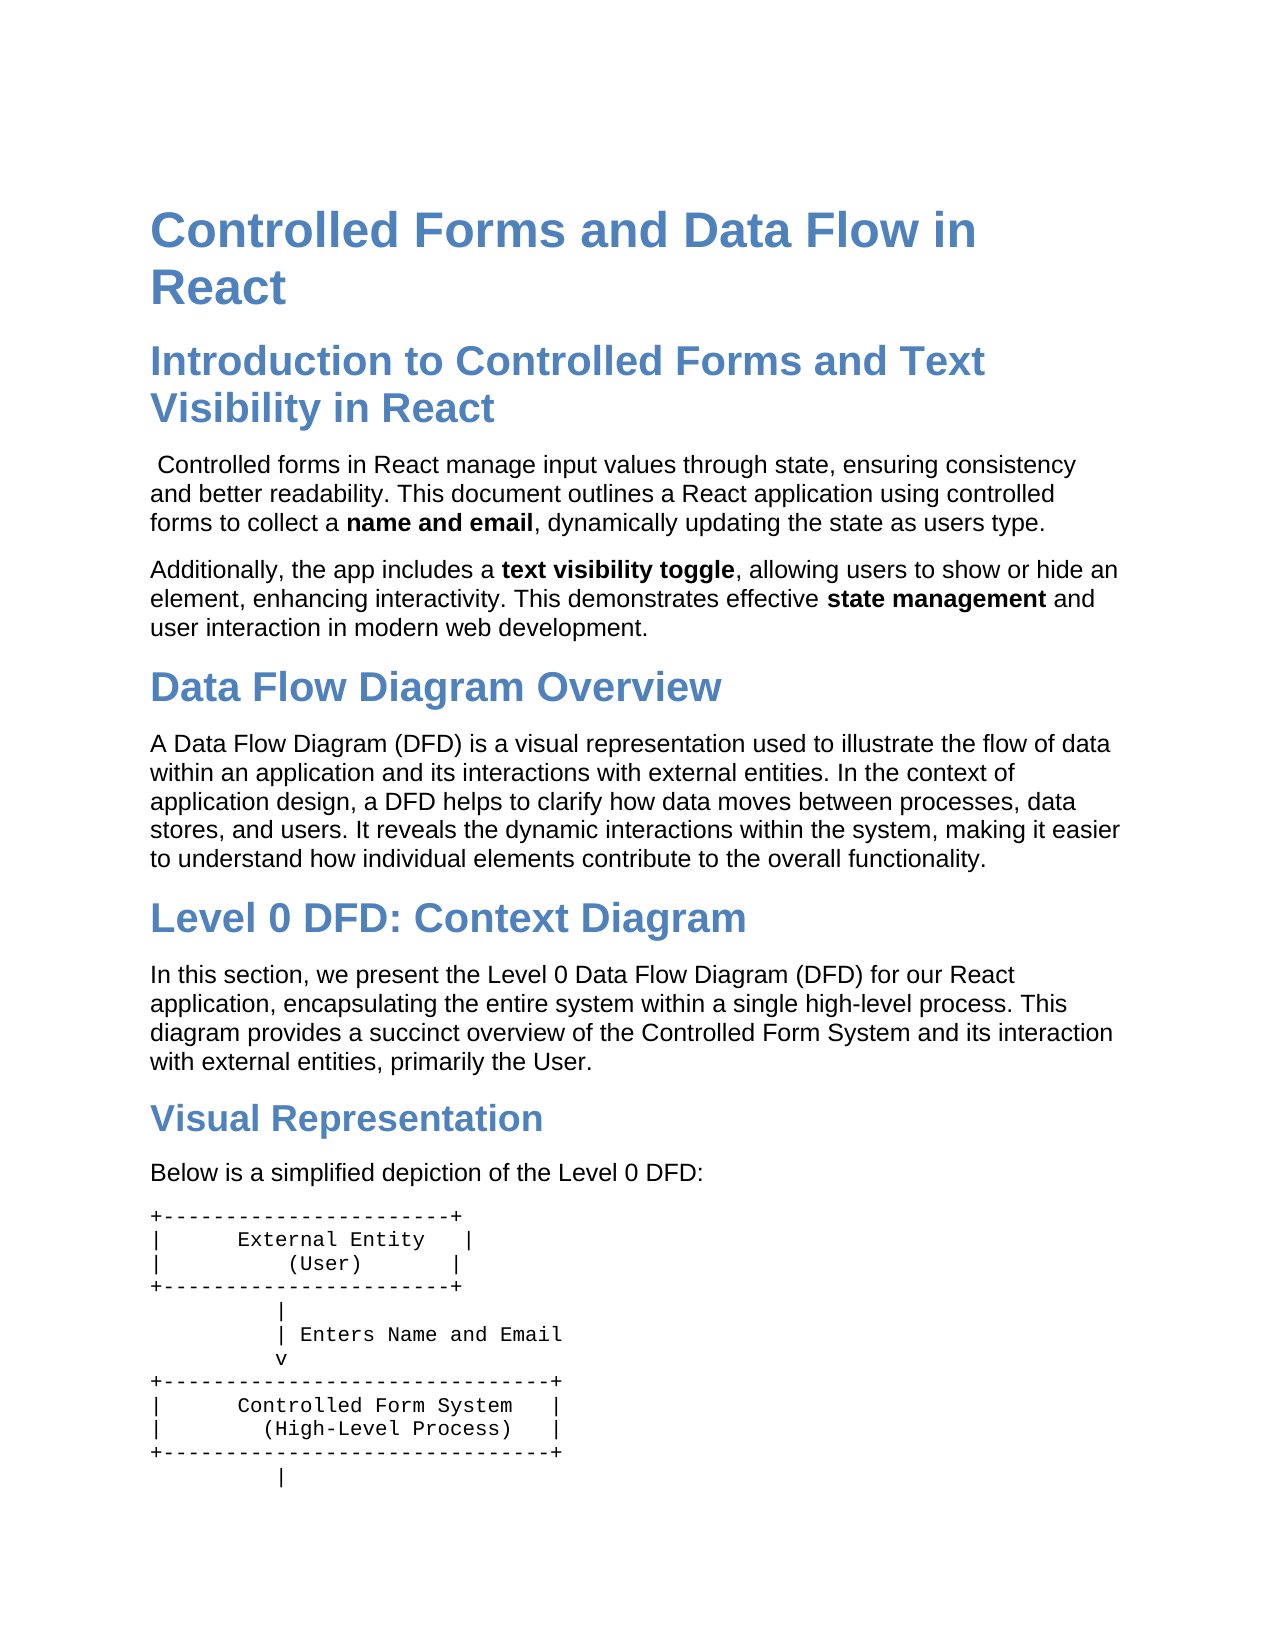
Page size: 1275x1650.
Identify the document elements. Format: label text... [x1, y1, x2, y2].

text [150, 1206, 1125, 1489]
text Below is a simplified depiction of the Level 0 DFD: [150, 1158, 1125, 1187]
text Controlled forms in React manage input values through state, ensuring consistency and better readability. This document outlines a React application using controlled forms to collect a name and email, dynamically updating the state as users type. [150, 450, 1125, 537]
text Additionally, the app includes a text visibility toggle, allowing users to show or hide an element, enhancing interactivity. This demonstrates effective state management and user interaction in modern web development. [150, 555, 1125, 642]
text A Data Flow Diagram (DFD) is a visual representation used to illustrate the flow of data within an application and its interactions with external entities. In the context of application design, a DFD helps to clarify how data moves between processes, data stores, and users. It reveals the dynamic interactions within the system, making it easier to understand how individual elements contribute to the overall functionality. [150, 729, 1125, 873]
subtitle Data Flow Diagram Overview [150, 662, 1125, 710]
subtitle Level 0 DFD: Context Diagram [150, 894, 1125, 942]
subtitle Visual Representation [150, 1096, 1125, 1139]
subtitle Controlled Forms and Data Flow in React [150, 200, 1125, 315]
subtitle Introduction to Controlled Forms and Text Visibility in React [150, 336, 1125, 432]
text In this section, we present the Level 0 Data Flow Diagram (DFD) for our React application, encapsulating the entire system within a single high-level process. This diagram provides a succinct overview of the Controlled Form System and its interaction with external entities, primarily the User. [150, 960, 1125, 1075]
